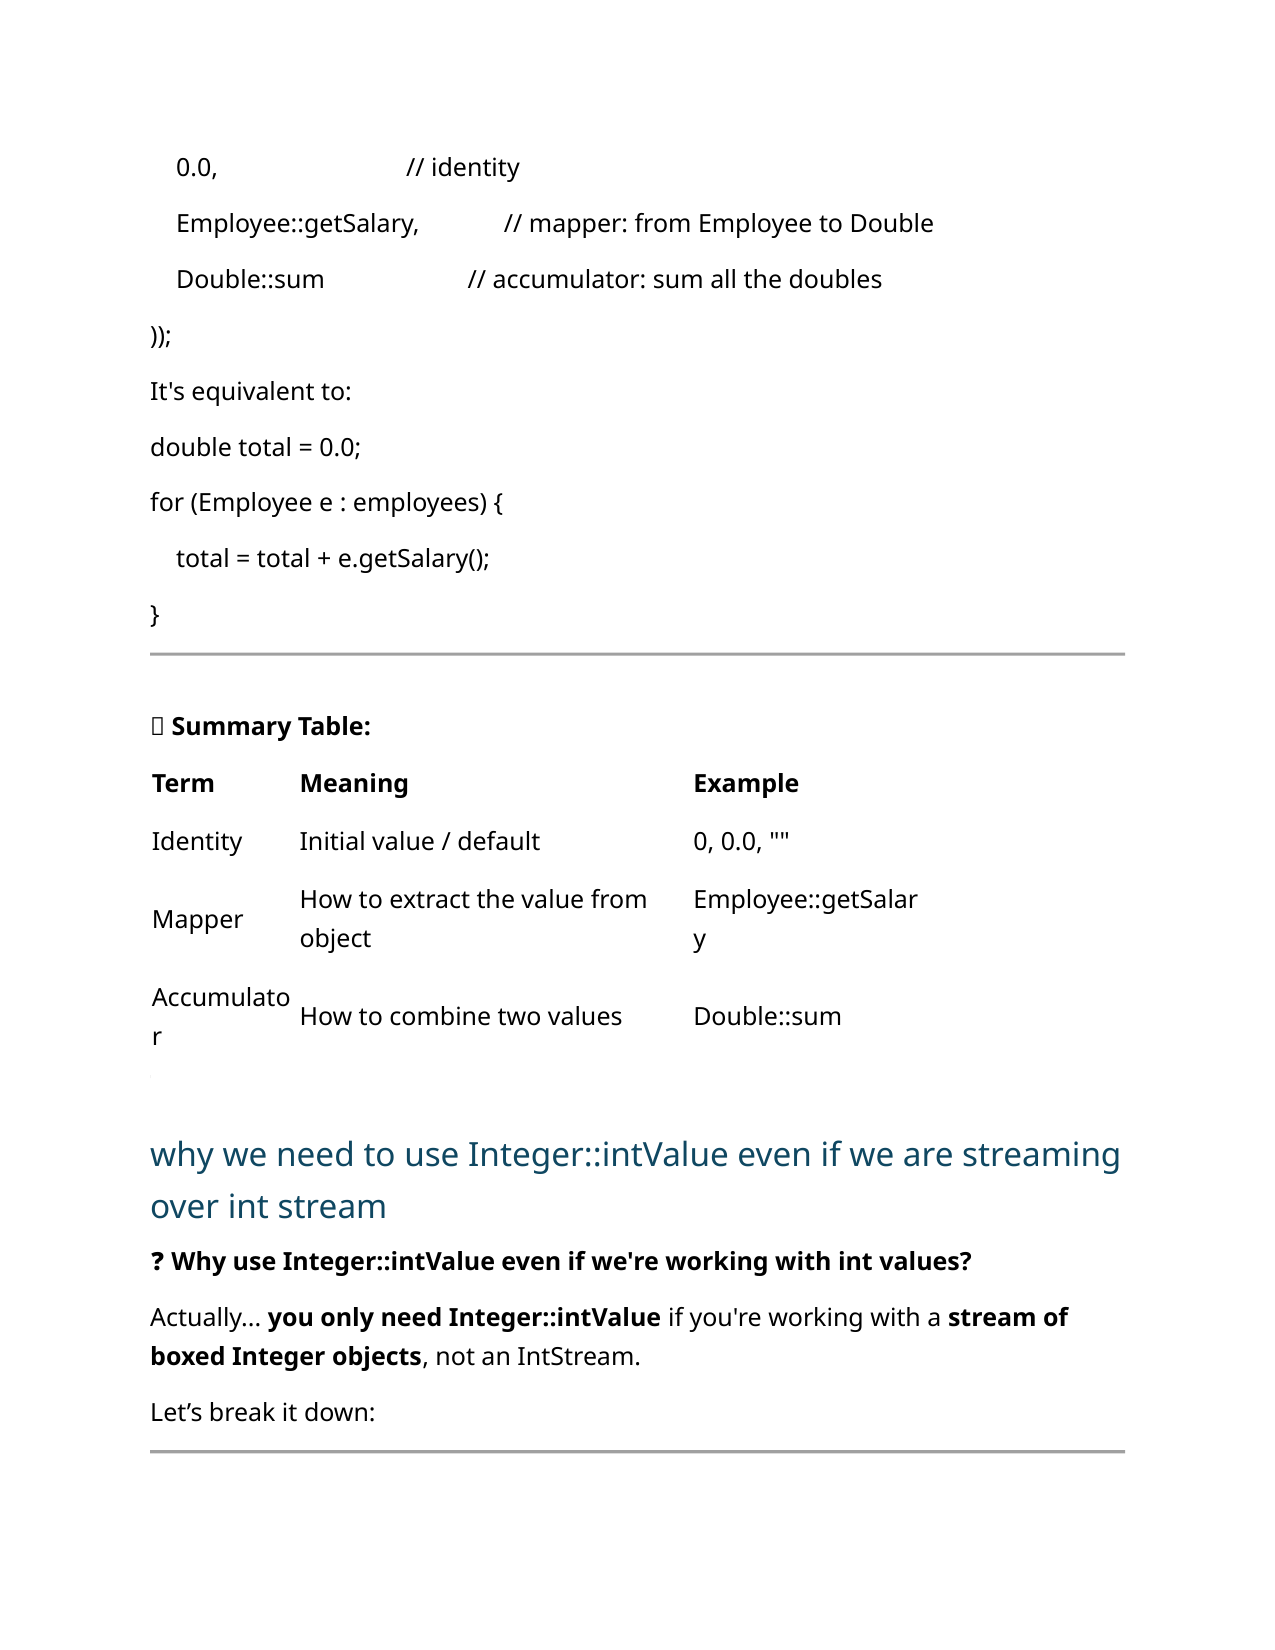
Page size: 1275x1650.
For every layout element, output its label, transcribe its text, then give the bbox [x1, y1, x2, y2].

table_cell 0, 0.0, "" [692, 822, 921, 880]
table_cell Employee::getSalary [692, 880, 921, 978]
table_cell Accumulator [150, 978, 298, 1075]
text Let’s break it down: [150, 1394, 1125, 1428]
table_cell How to combine two values [298, 978, 692, 1075]
text Actually... you only need Integer::intValue if you're working with a stream of boxed Integer objects, not an IntStream. [150, 1299, 1125, 1373]
table_cell Double::sum [692, 978, 921, 1075]
text for (Employee e : employees) { [150, 485, 1125, 519]
table_cell Initial value / default [298, 822, 692, 880]
text It's equivalent to: [150, 373, 1125, 407]
table_cell How to extract the value from object [298, 880, 692, 978]
text )); [150, 317, 1125, 352]
text double total = 0.0; [150, 429, 1125, 463]
table_header Example [692, 764, 921, 822]
text Double::sum // accumulator: sum all the doubles [150, 262, 1125, 296]
text ✅ Summary Table: [150, 708, 1125, 742]
table_header Meaning [298, 764, 692, 822]
text total = total + e.getSalary(); [150, 541, 1125, 575]
text Employee::getSalary, // mapper: from Employee to Double [150, 206, 1125, 240]
table_cell Mapper [150, 880, 298, 978]
table_header Term [150, 764, 298, 822]
table_cell Identity [150, 822, 298, 880]
text ❓ Why use Integer::intValue even if we're working with int values? [150, 1243, 1125, 1278]
subtitle why we need to use Integer::intValue even if we are streaming over int stream [150, 1131, 1125, 1228]
text 0.0, // identity [150, 150, 1125, 184]
text } [150, 597, 1125, 631]
